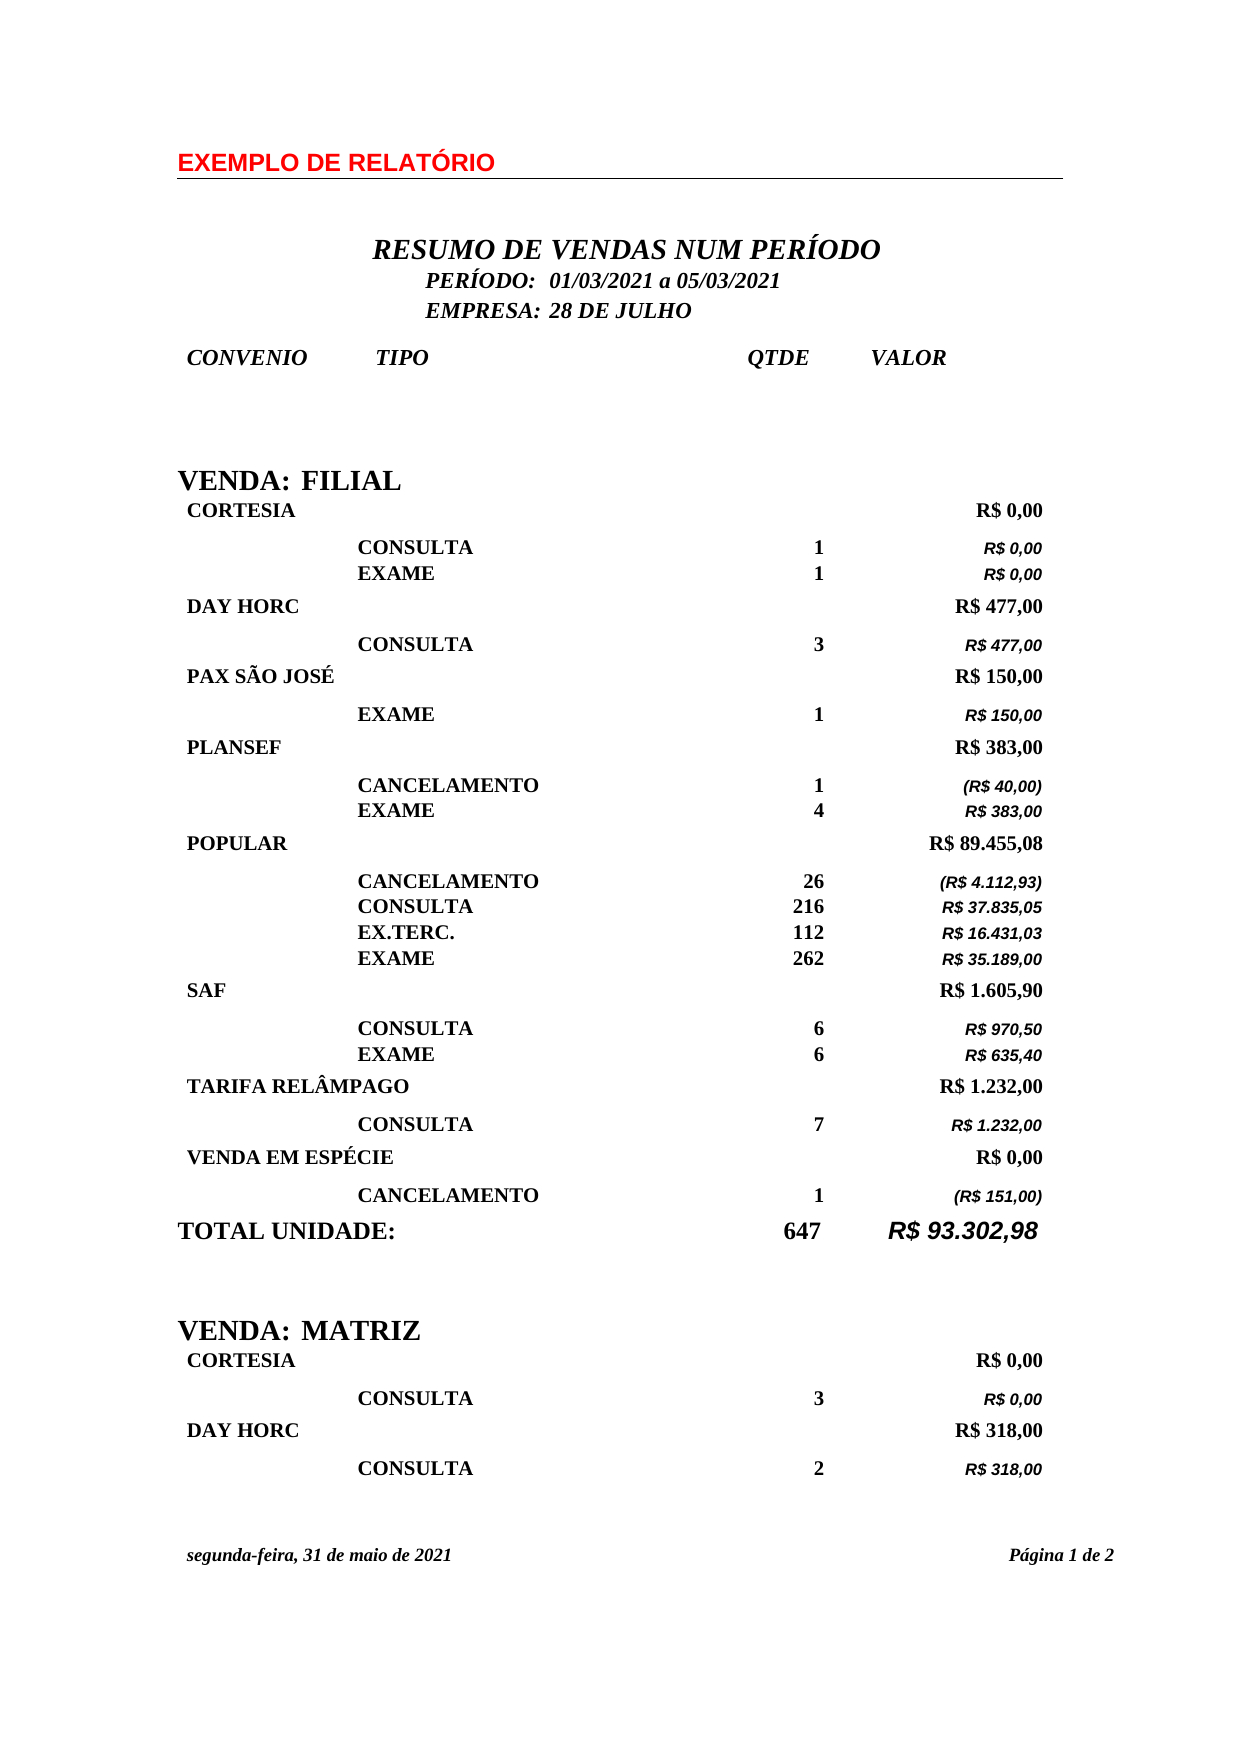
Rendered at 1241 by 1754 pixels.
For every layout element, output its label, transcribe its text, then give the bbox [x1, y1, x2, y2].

text PLANSEF R$ 383,00 [177, 735, 1063, 759]
text EXAME 4 R$ 383,00 [177, 798, 1063, 822]
text CONSULTA 7 R$ 1.232,00 [177, 1112, 1063, 1136]
text CONSULTA 216 R$ 37.835,05 [177, 894, 1063, 918]
text EXAME 1 R$ 150,00 [177, 702, 1063, 726]
text POPULAR R$ 89.455,08 [177, 831, 1063, 855]
text EXEMPLO DE RELATÓRIO [177, 148, 1063, 178]
text CORTESIA R$ 0,00 [177, 498, 1063, 522]
text CONSULTA 6 R$ 970,50 [177, 1016, 1063, 1040]
text segunda-feira, 31 de maio de 2021 Página 1 de 2 [177, 1544, 1063, 1565]
text DAY HORC R$ 318,00 [177, 1418, 1063, 1442]
text VENDA: FILIAL [177, 463, 1063, 496]
text CONSULTA 3 R$ 477,00 [177, 631, 1063, 656]
text CANCELAMENTO 1 (R$ 151,00) [177, 1183, 1063, 1207]
text CANCELAMENTO 26 (R$ 4.112,93) [177, 869, 1063, 893]
text EMPRESA: 28 DE JULHO [177, 297, 1063, 323]
text CONSULTA 1 R$ 0,00 [177, 535, 1063, 559]
text EX.TERC. 112 R$ 16.431,03 [177, 920, 1063, 944]
text CONSULTA 2 R$ 318,00 [177, 1456, 1063, 1480]
text PAX SÃO JOSÉ R$ 150,00 [177, 664, 1063, 688]
text SAF R$ 1.605,90 [177, 978, 1063, 1002]
text EXAME 1 R$ 0,00 [177, 561, 1063, 585]
text EXAME 262 R$ 35.189,00 [177, 945, 1063, 969]
text VENDA: MATRIZ [177, 1313, 1063, 1346]
text PERÍODO: 01/03/2021 a 05/03/2021 [177, 267, 1063, 294]
text VENDA EM ESPÉCIE R$ 0,00 [177, 1145, 1063, 1169]
text RESUMO DE VENDAS NUM PERÍODO [177, 232, 1063, 265]
text TARIFA RELÂMPAGO R$ 1.232,00 [177, 1074, 1063, 1098]
text CANCELAMENTO 1 (R$ 40,00) [177, 773, 1063, 797]
text DAY HORC R$ 477,00 [177, 594, 1063, 618]
text CONSULTA 3 R$ 0,00 [177, 1386, 1063, 1409]
text TOTAL UNIDADE: 647 R$ 93.302,98 [177, 1216, 1063, 1244]
text CORTESIA R$ 0,00 [177, 1348, 1063, 1372]
text EXAME 6 R$ 635,40 [177, 1042, 1063, 1066]
text CONVENIO TIPO QTDE VALOR [177, 344, 1063, 370]
